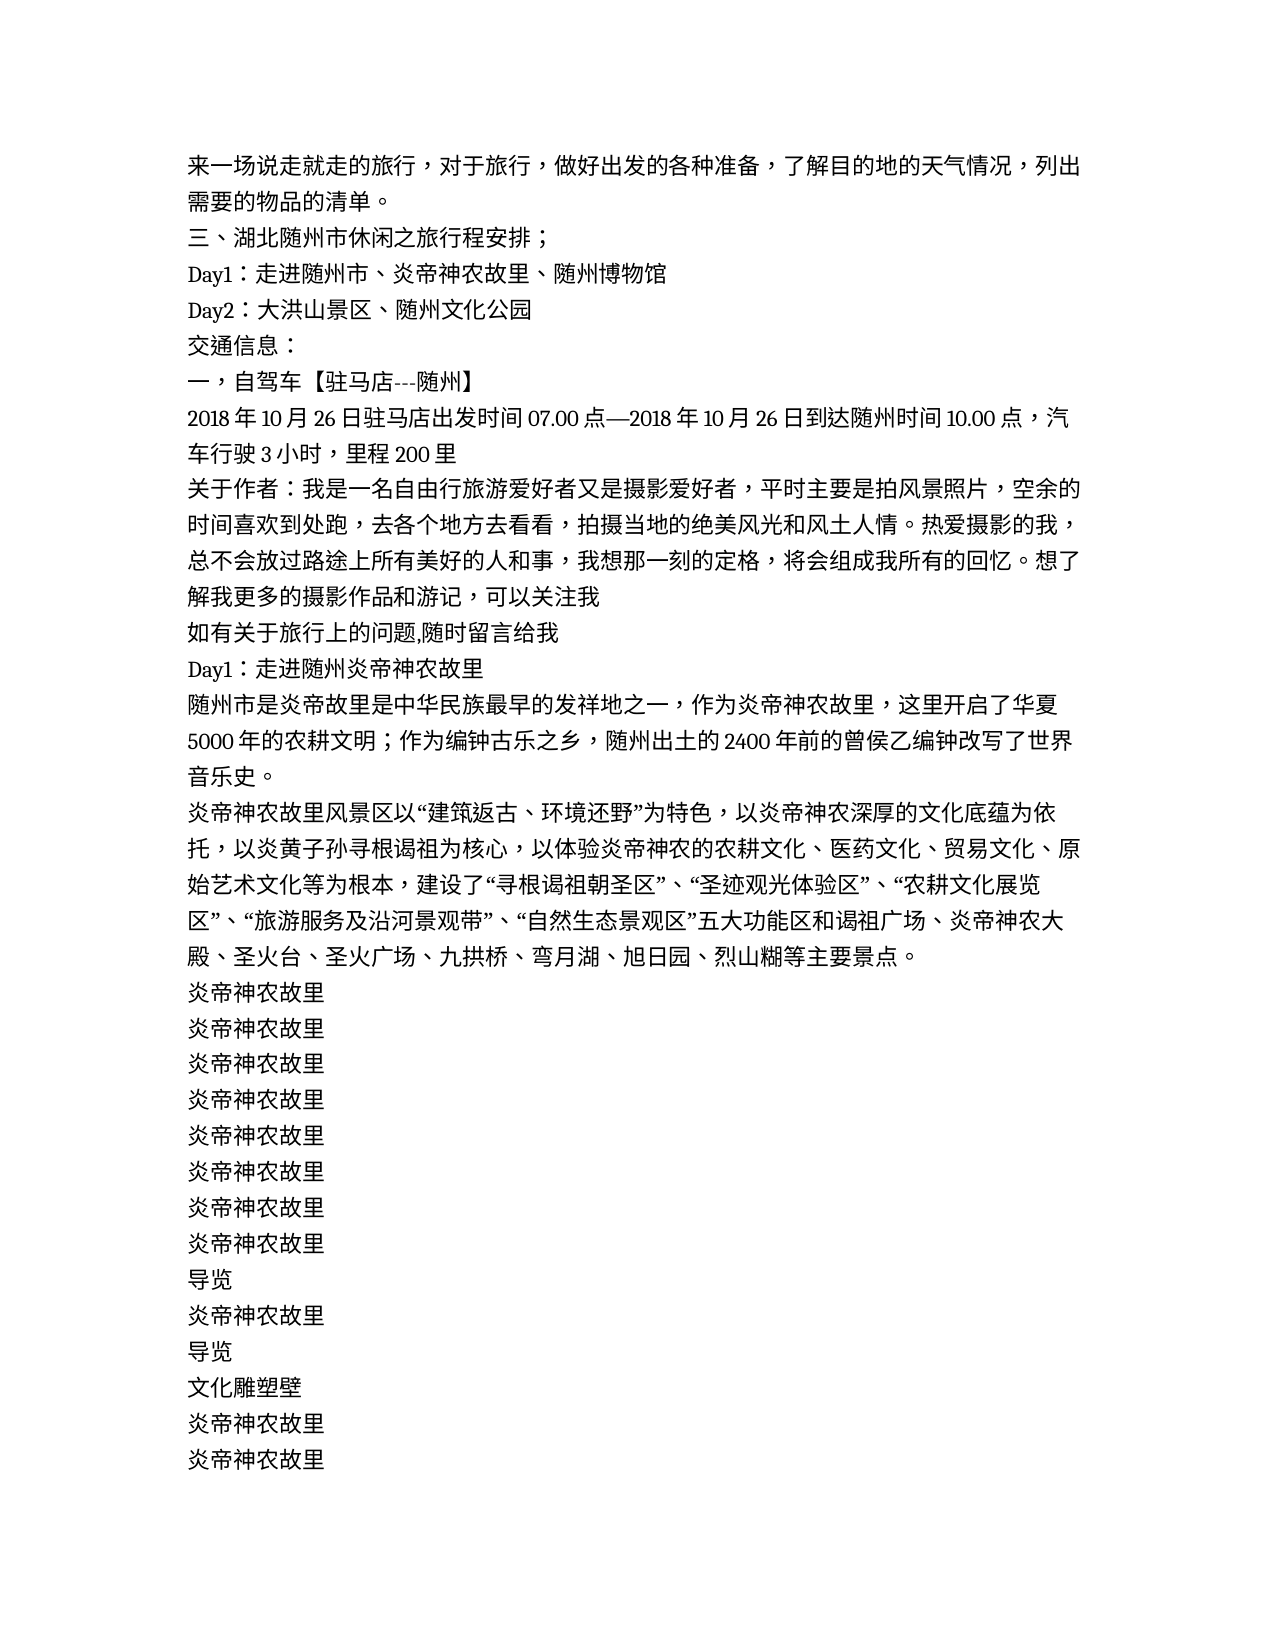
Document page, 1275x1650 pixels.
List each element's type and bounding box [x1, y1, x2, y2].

text [187, 150, 1087, 1475]
